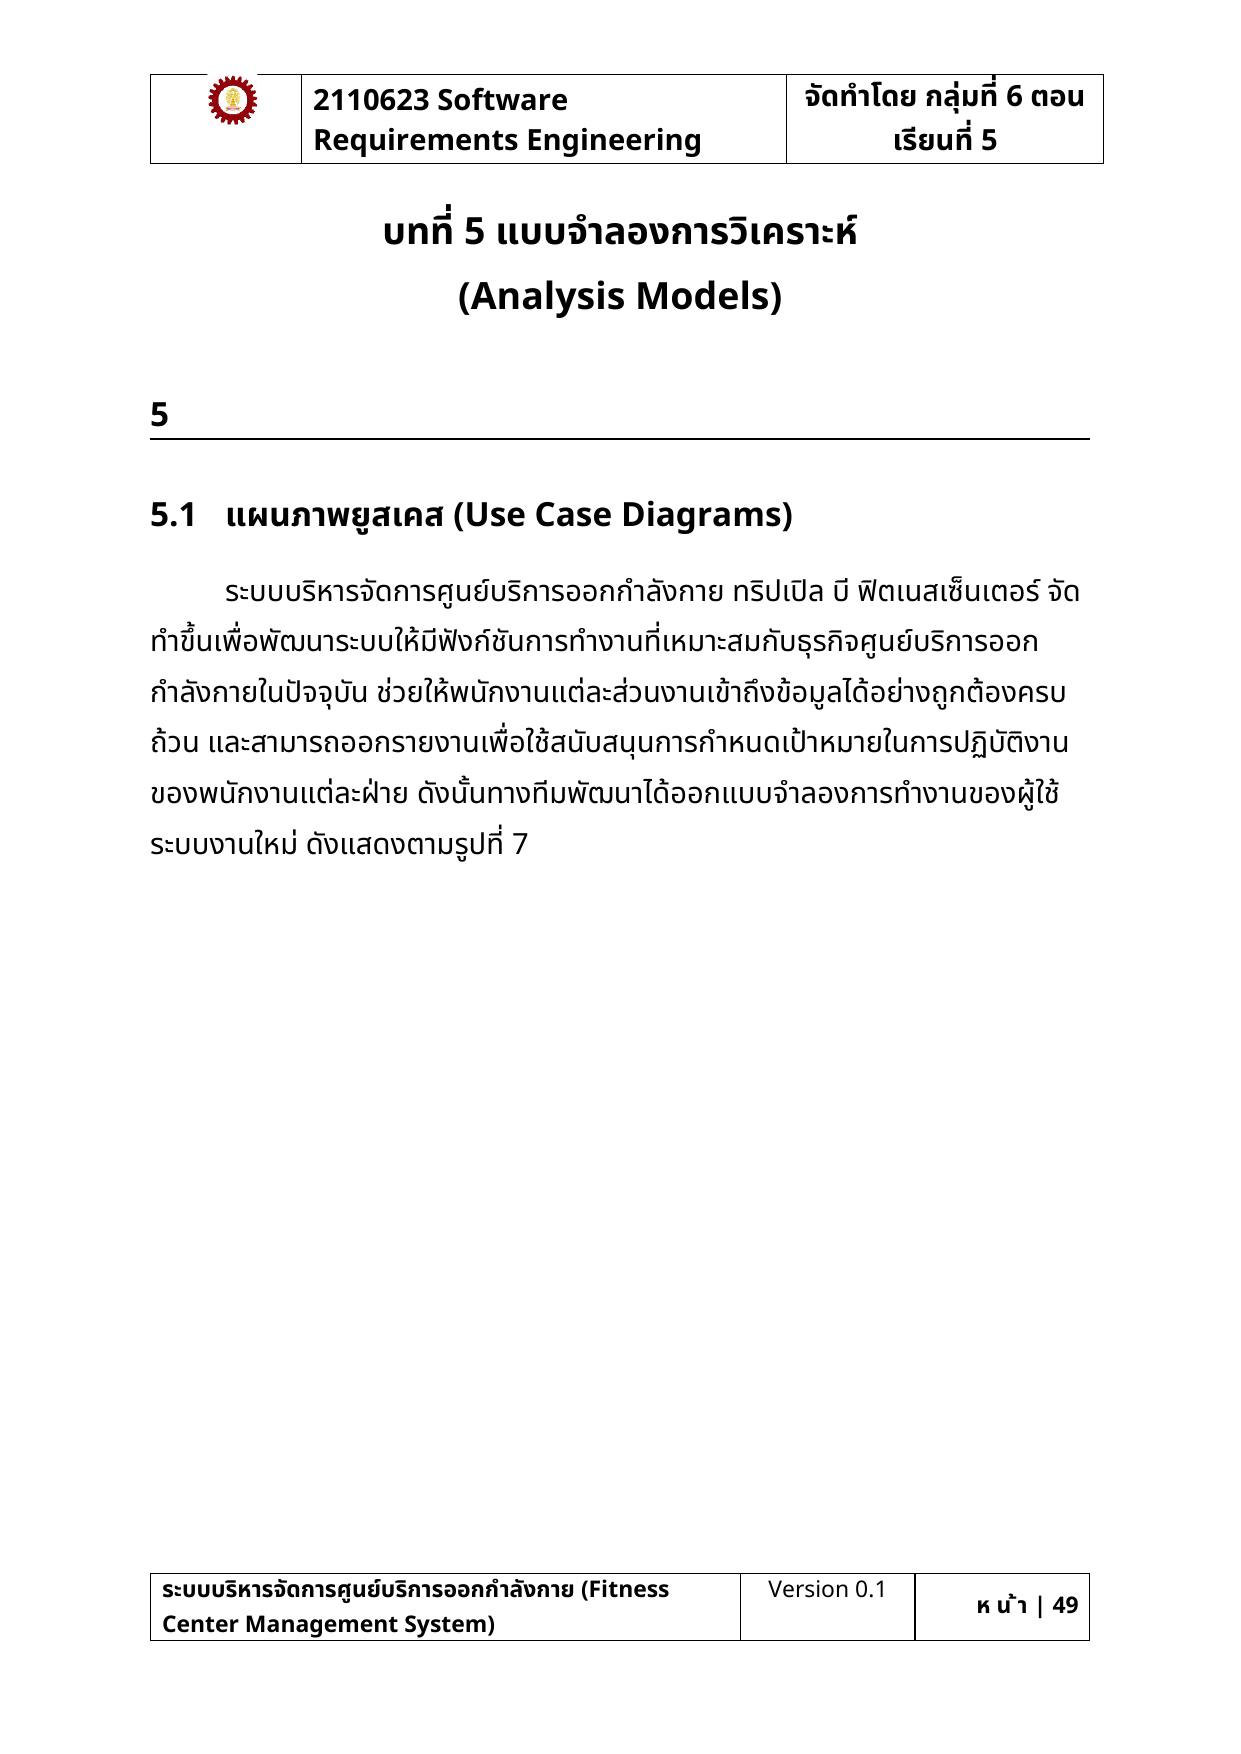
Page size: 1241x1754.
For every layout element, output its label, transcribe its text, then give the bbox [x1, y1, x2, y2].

subtitle แผนภาพยูสเคส (Use Case Diagrams) [150, 490, 1090, 541]
subtitle (Analysis Models) [150, 269, 1090, 321]
picture [207, 74, 258, 125]
text ระบบบริหารจัดการศูนย์บริการออกกำลังกาย ทริปเปิล บี ฟิตเนสเซ็นเตอร์ จัดทำขึ้นเพื่อพัฒนาระบบให้มีฟังก์ชันการทำงานที่เหมาะสมกับธุรกิจศูนย์บริการออกกำลังกายในปัจจุบัน ช่วยให้พนักงานแต่ละส่วนงานเข้าถึงข้อมูลได้อย่างถูกต้องครบถ้วน และสามารถออกรายงานเพื่อใช้สนับสนุนการกำหนดเป้าหมายในการปฏิบัติงานของพนักงานแต่ละฝ่าย ดังนั้นทางทีมพัฒนาได้ออกแบบจำลองการทำงานของผู้ใช้ระบบงานใหม่ ดังแสดงตามรูปที่ 7 [150, 570, 1090, 867]
subtitle บทที่ 5 แบบจำลองการวิเคราะห์ [150, 204, 1090, 261]
